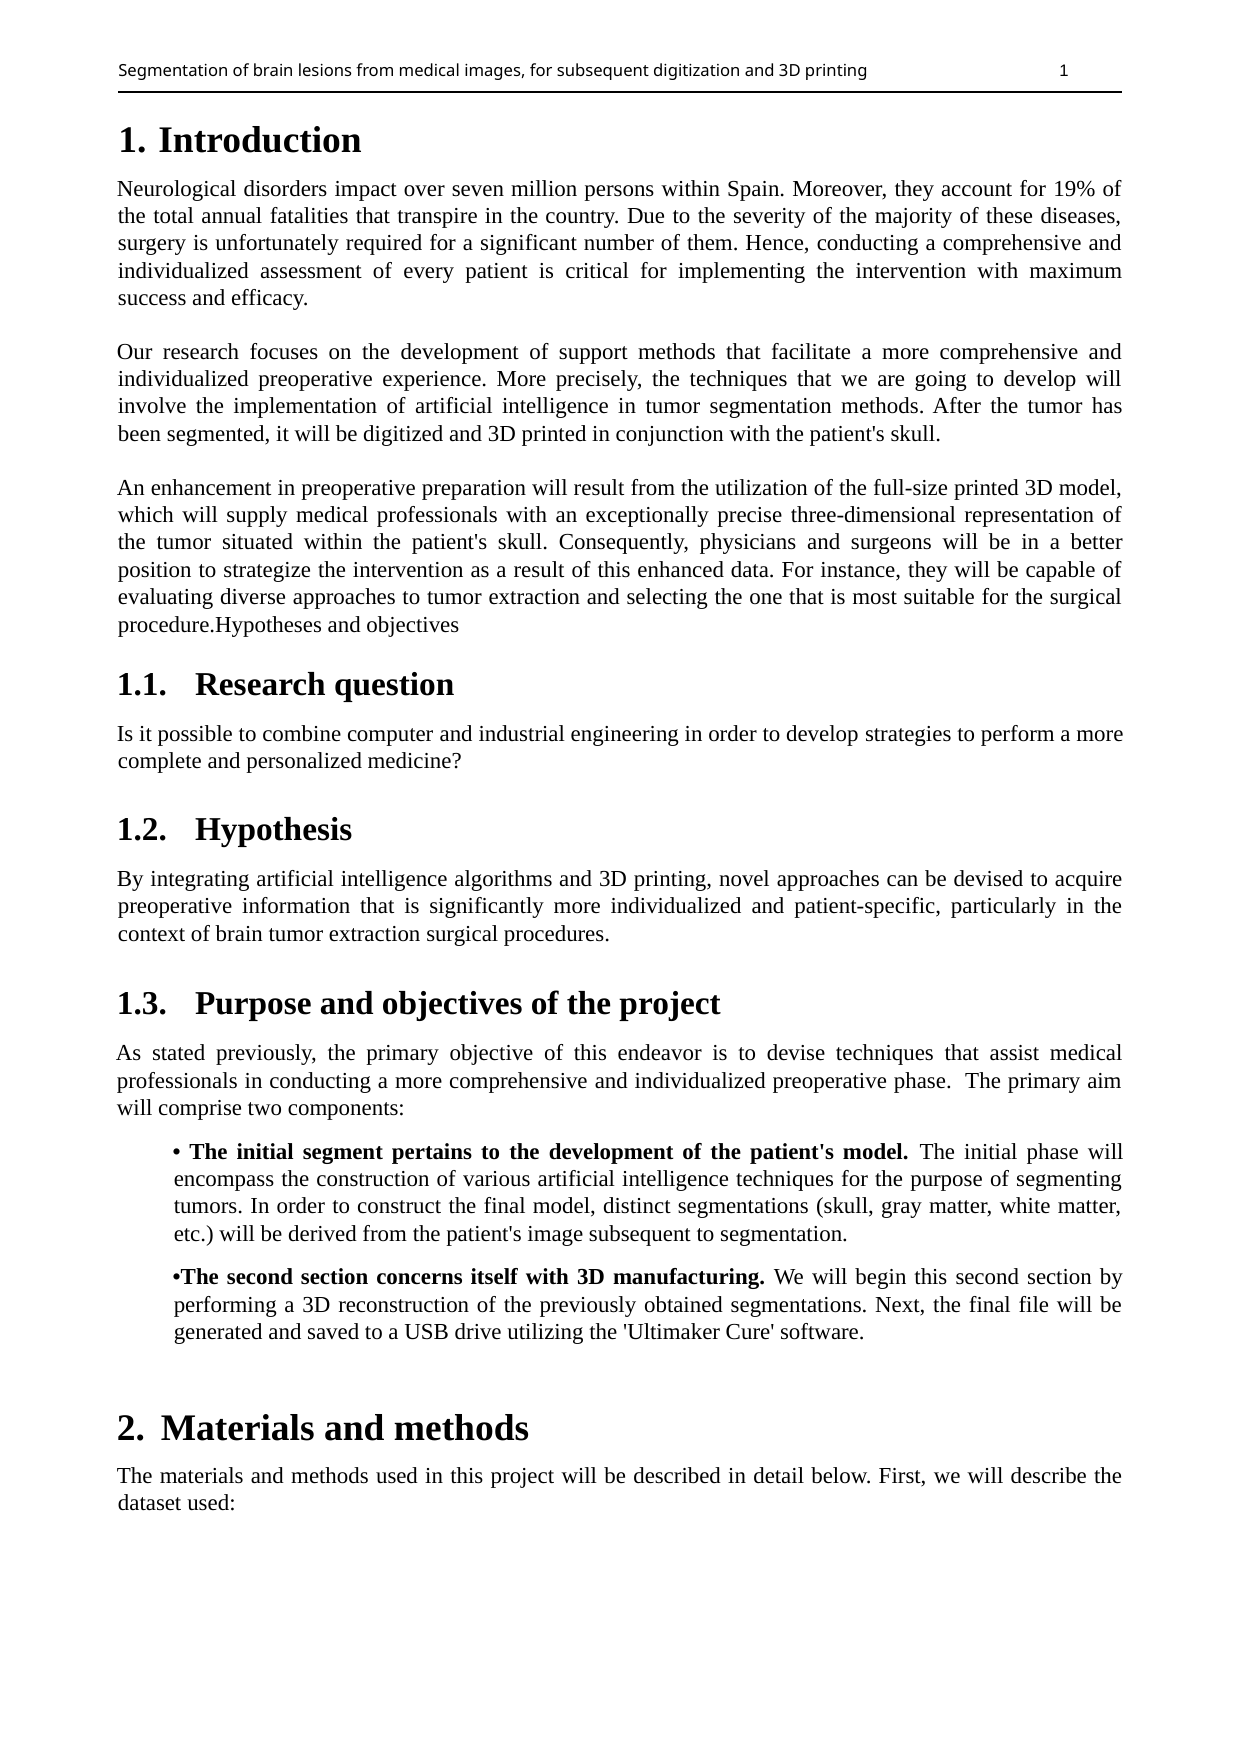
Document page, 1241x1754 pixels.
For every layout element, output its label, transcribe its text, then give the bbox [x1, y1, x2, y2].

text Neurological disorders impact over seven million persons within Spain. Moreover, they account for 19% of the total annual fatalities that transpire in the country. Due to the severity of the majority of these diseases, surgery is unfortunately required for a significant number of them. Hence, conducting a comprehensive and individualized assessment of every patient is critical for implementing the intervention with maximum success and efficacy. [117, 174, 1124, 311]
text By integrating artificial intelligence algorithms and 3D printing, novel approaches can be devised to acquire preoperative information that is significantly more individualized and patient-specific, particularly in the context of brain tumor extraction surgical procedures. [117, 865, 1124, 946]
text • The initial segment pertains to the development of the patient's model. The initial phase will encompass the construction of various artificial intelligence techniques for the purpose of segmenting tumors. In order to construct the final model, distinct segmentations (skull, gray matter, white matter, etc.) will be derived from the patient's image subsequent to segmentation. [172, 1138, 1124, 1246]
text Our research focuses on the development of support methods that facilitate a more comprehensive and individualized preoperative experience. More precisely, the techniques that we are going to develop will involve the implementation of artificial intelligence in tumor segmentation methods. After the tumor has been segmented, it will be digitized and 3D printed in conjunction with the patient's skull. [117, 338, 1124, 446]
subtitle Purpose and objectives of the project [117, 983, 1166, 1022]
text An enhancement in preoperative preparation will result from the utilization of the full-size printed 3D model, which will supply medical professionals with an exceptionally precise three-dimensional representation of the tumor situated within the patient's skull. Consequently, physicians and surgeons will be in a better position to strategize the intervention as a result of this enhanced data. For instance, they will be capable of evaluating diverse approaches to tumor extraction and selecting the one that is most suitable for the surgical procedure.Hypotheses and objectives [117, 474, 1124, 637]
text As stated previously, the primary objective of this endeavor is to devise techniques that assist medical professionals in conducting a more comprehensive and individualized preoperative phase. The primary aim will comprise two components: [116, 1039, 1124, 1121]
text Is it possible to combine computer and industrial engineering in order to develop strategies to perform a more complete and personalized medicine? [117, 720, 1124, 774]
subtitle Hypothesis [117, 809, 1166, 847]
subtitle Materials and methods [117, 1405, 1166, 1448]
text •The second section concerns itself with 3D manufacturing. We will begin this second section by performing a 3D reconstruction of the previously obtained segmentations. Next, the final file will be generated and saved to a USB drive utilizing the 'Ultimaker Cure' software. [172, 1263, 1124, 1344]
text The materials and methods used in this project will be described in detail below. First, we will describe the dataset used: [117, 1462, 1124, 1516]
subtitle Research question [117, 664, 1166, 703]
subtitle Introduction [118, 118, 1166, 161]
